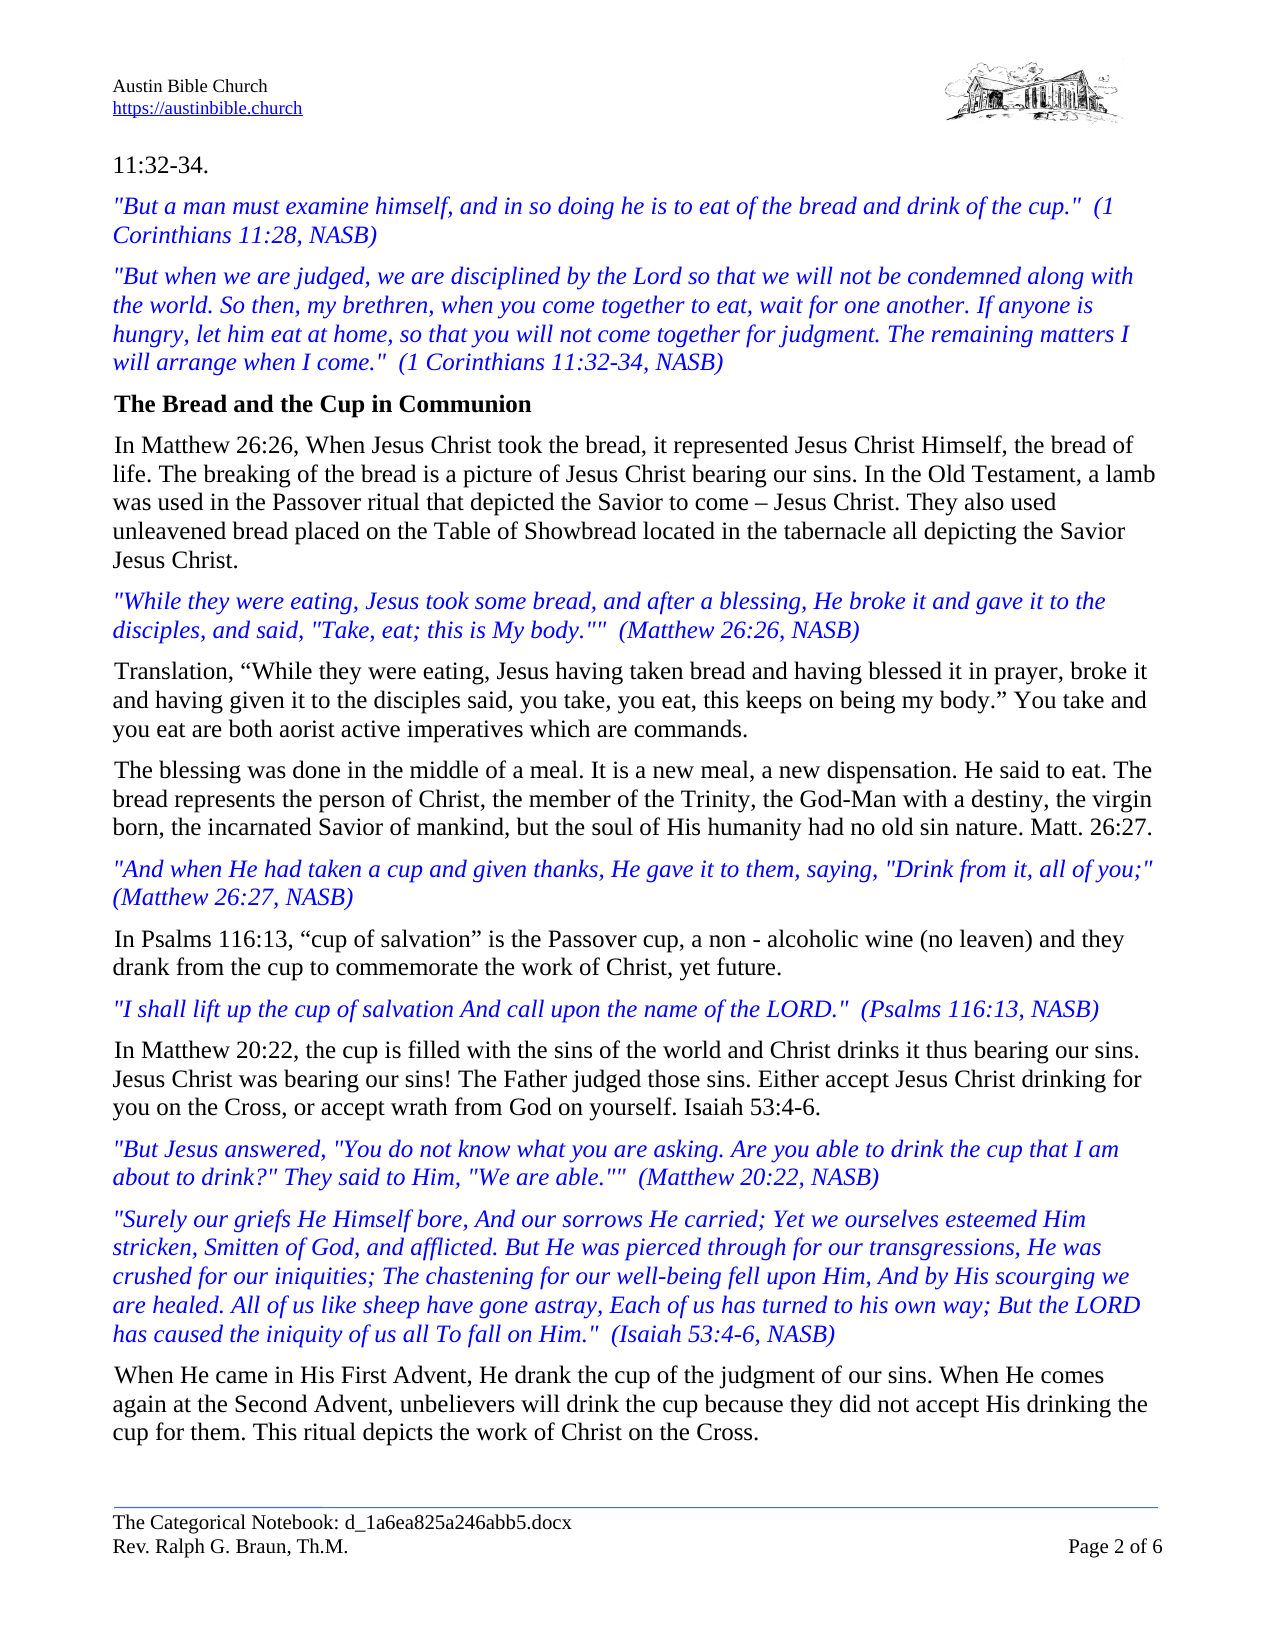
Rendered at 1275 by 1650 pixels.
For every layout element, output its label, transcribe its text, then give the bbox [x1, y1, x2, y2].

text "I shall lift up the cup of salvation And call upon the name of the LORD." (Psalms 116:13, NASB) [112, 994, 1162, 1022]
picture [944, 58, 1124, 125]
text "While they were eating, Jesus took some bread, and after a blessing, He broke it and gave it to the disciples, and said, "Take, eat; this is My body."" (Matthew 26:26, NASB) [112, 586, 1162, 644]
text "Surely our griefs He Himself bore, And our sorrows He carried; Yet we ourselves esteemed Him stricken, Smitten of God, and afflicted. But He was pierced through for our transgressions, He was crushed for our iniquities; The chastening for our well-being fell upon Him, And by His scourging we are healed. All of us like sheep have gone astray, Each of us has turned to his own way; But the LORD has caused the iniquity of us all To fall on Him." (Isaiah 53:4-6, NASB) [112, 1204, 1162, 1347]
text When He came in His First Advent, He drank the cup of the judgment of our sins. When He comes again at the Second Advent, unbelievers will drink the cup because they did not accept His drinking the cup for them. This ritual depicts the work of Christ on the Cross. [112, 1360, 1162, 1446]
text In Matthew 26:26, When Jesus Christ took the bread, it represented Jesus Christ Himself, the bread of life. The breaking of the bread is a picture of Jesus Christ bearing our sins. In the Old Testament, a lamb was used in the Passover ritual that depicted the Savior to come – Jesus Christ. They also used unleavened bread placed on the Table of Showbread located in the tabernacle all depicting the Savior Jesus Christ. [112, 430, 1162, 574]
text In Psalms 116:13, “cup of salvation” is the Passover cup, a non - alcoholic wine (no leaven) and they drank from the cup to commemorate the work of Christ, yet future. [112, 924, 1162, 981]
text Translation, “While they were eating, Jesus having taken bread and having blessed it in prayer, broke it and having given it to the disciples said, you take, you eat, this keeps on being my body.” You take and you eat are both aorist active imperatives which are commands. [112, 656, 1162, 742]
text The blessing was done in the middle of a meal. It is a new meal, a new dispensation. He said to eat. The bread represents the person of Christ, the member of the Trinity, the God-Man with a destiny, the virgin born, the incarnated Savior of mankind, but the soul of His humanity had no old sin nature. Matt. 26:27. [112, 755, 1162, 841]
text "But when we are judged, we are disciplined by the Lord so that we will not be condemned along with the world. So then, my brethren, when you come together to eat, wait for one another. If anyone is hungry, let him eat at home, so that you will not come together for judgment. The remaining matters I will arrange when I come." (1 Corinthians 11:32-34, NASB) [112, 261, 1162, 376]
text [112, 150, 1162, 179]
text "But a man must examine himself, and in so doing he is to eat of the bread and drink of the cup." (1 Corinthians 11:28, NASB) [112, 191, 1162, 249]
text "But Jesus answered, "You do not know what you are asking. Are you able to drink the cup that I am about to drink?" They said to Him, "We are able."" (Matthew 20:22, NASB) [112, 1134, 1162, 1191]
text In Matthew 20:22, the cup is filled with the sins of the world and Christ drinks it thus bearing our sins. Jesus Christ was bearing our sins! The Father judged those sins. Either accept Jesus Christ drinking for you on the Cross, or accept wrath from God on yourself. Isaiah 53:4-6. [112, 1035, 1162, 1121]
text The Bread and the Cup in Communion [112, 389, 1162, 417]
text "And when He had taken a cup and given thanks, He gave it to them, saying, "Drink from it, all of you;" (Matthew 26:27, NASB) [112, 854, 1162, 911]
